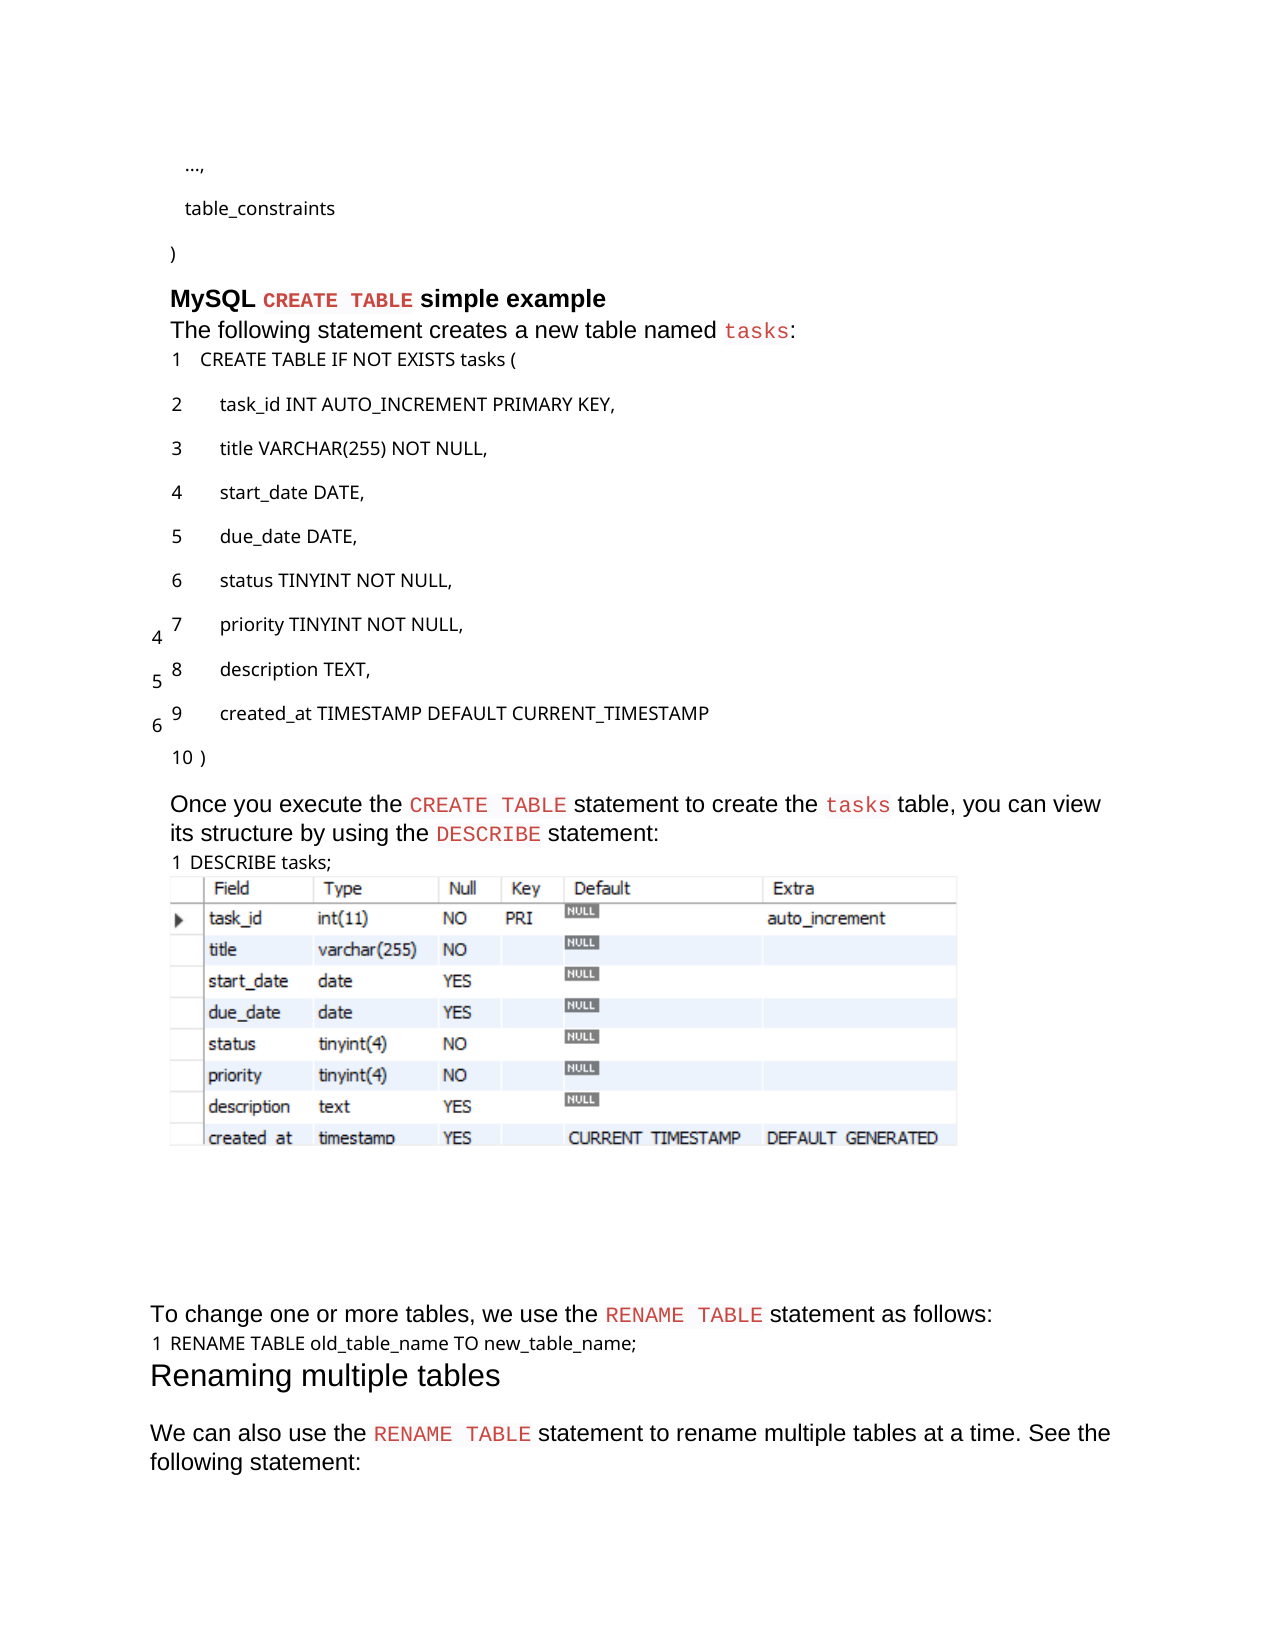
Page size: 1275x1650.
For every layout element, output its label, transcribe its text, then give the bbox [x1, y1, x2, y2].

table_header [168, 150, 1125, 1232]
text We can also use the RENAME TABLE statement to rename multiple tables at a time. See the following statement: [150, 1418, 1125, 1475]
subtitle Renaming multiple tables [150, 1357, 1125, 1393]
table_header 1 2 3 4 5 6 [150, 150, 168, 1232]
text To change one or more tables, we use the RENAME TABLE statement as follows: [150, 1300, 1125, 1329]
table_header RENAME TABLE old_table_name TO new_table_name; [168, 1329, 1125, 1357]
picture [169, 876, 958, 1146]
table_header 1 [150, 1329, 168, 1357]
